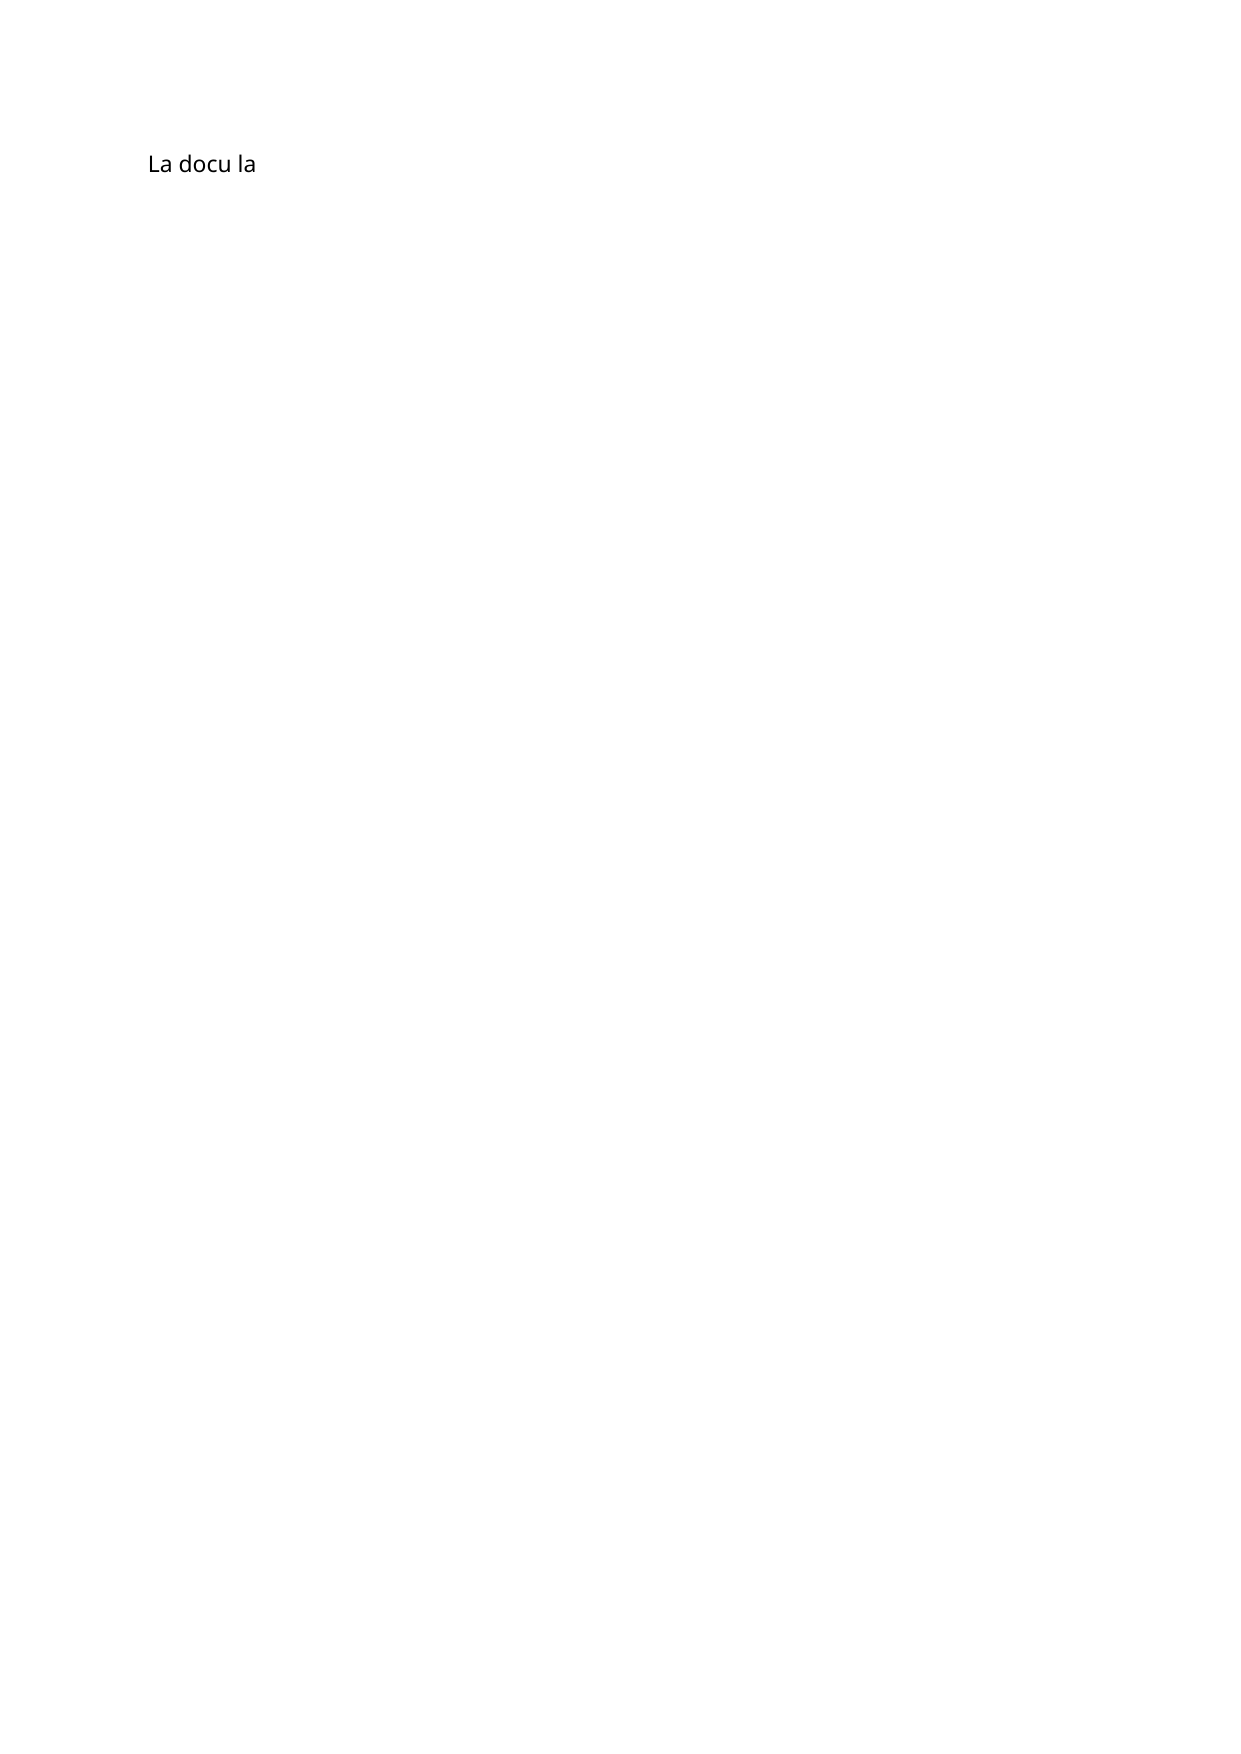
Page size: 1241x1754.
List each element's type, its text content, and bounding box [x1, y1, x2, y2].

text La docu la [148, 148, 1093, 179]
